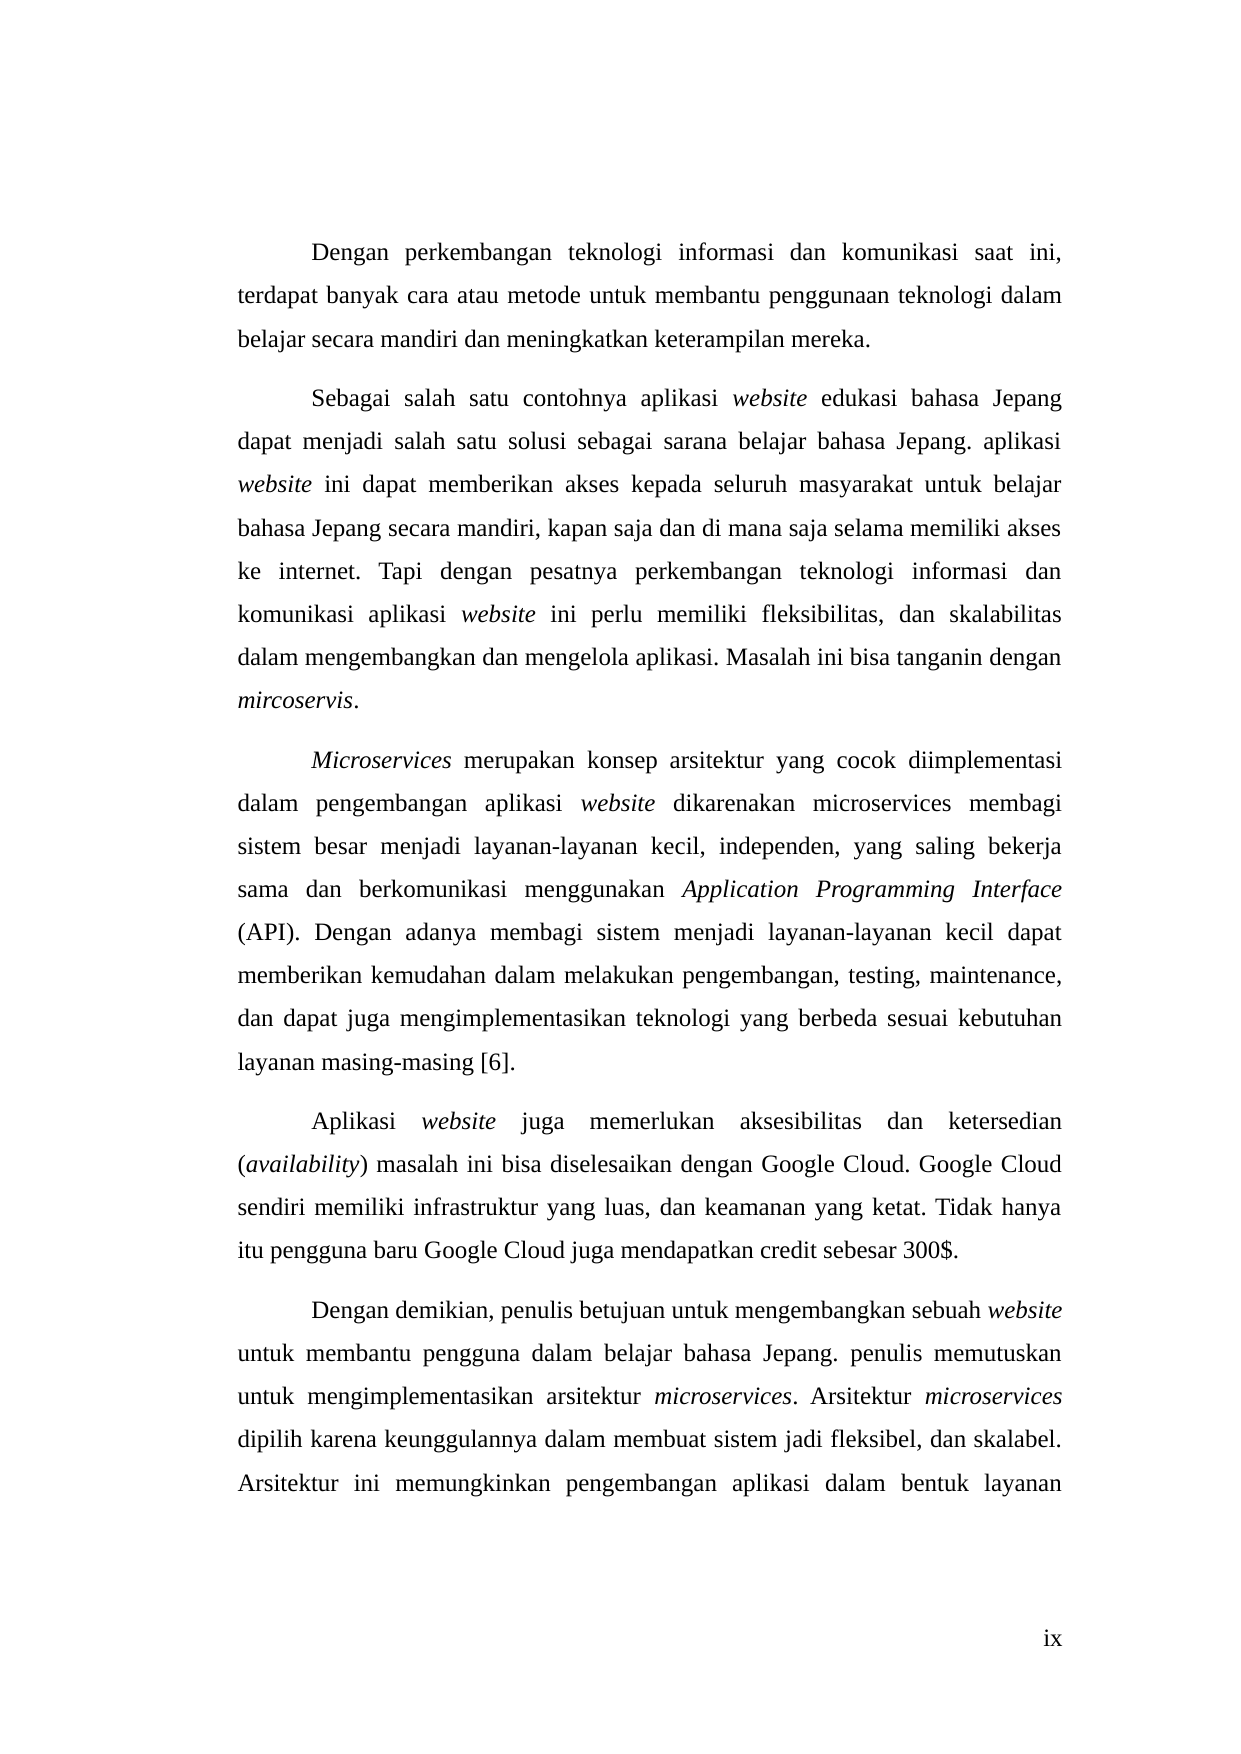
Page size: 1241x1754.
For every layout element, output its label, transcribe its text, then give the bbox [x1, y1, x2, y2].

text Microservices merupakan konsep arsitektur yang cocok diimplementasi dalam pengembangan aplikasi website dikarenakan microservices membagi sistem besar menjadi layanan-layanan kecil, independen, yang saling bekerja sama dan berkomunikasi menggunakan Application Programming Interface (API). Dengan adanya membagi sistem menjadi layanan-layanan kecil dapat memberikan kemudahan dalam melakukan pengembangan, testing, maintenance, dan dapat juga mengimplementasikan teknologi yang berbeda sesuai kebutuhan layanan masing-masing [6]. [237, 745, 1062, 1075]
text Dengan perkembangan teknologi informasi dan komunikasi saat ini, terdapat banyak cara atau metode untuk membantu penggunaan teknologi dalam belajar secara mandiri dan meningkatkan keterampilan mereka. [237, 237, 1062, 352]
text Aplikasi website juga memerlukan aksesibilitas dan ketersedian (availability) masalah ini bisa diselesaikan dengan Google Cloud. Google Cloud sendiri memiliki infrastruktur yang luas, dan keamanan yang ketat. Tidak hanya itu pengguna baru Google Cloud juga mendapatkan credit sebesar 300$. [237, 1106, 1062, 1264]
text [237, 1295, 1062, 1496]
text Sebagai salah satu contohnya aplikasi website edukasi bahasa Jepang dapat menjadi salah satu solusi sebagai sarana belajar bahasa Jepang. aplikasi website ini dapat memberikan akses kepada seluruh masyarakat untuk belajar bahasa Jepang secara mandiri, kapan saja dan di mana saja selama memiliki akses ke internet. Tapi dengan pesatnya perkembangan teknologi informasi dan komunikasi aplikasi website ini perlu memiliki fleksibilitas, dan skalabilitas dalam mengembangkan dan mengelola aplikasi. Masalah ini bisa tanganin dengan mircoservis. [237, 383, 1062, 714]
